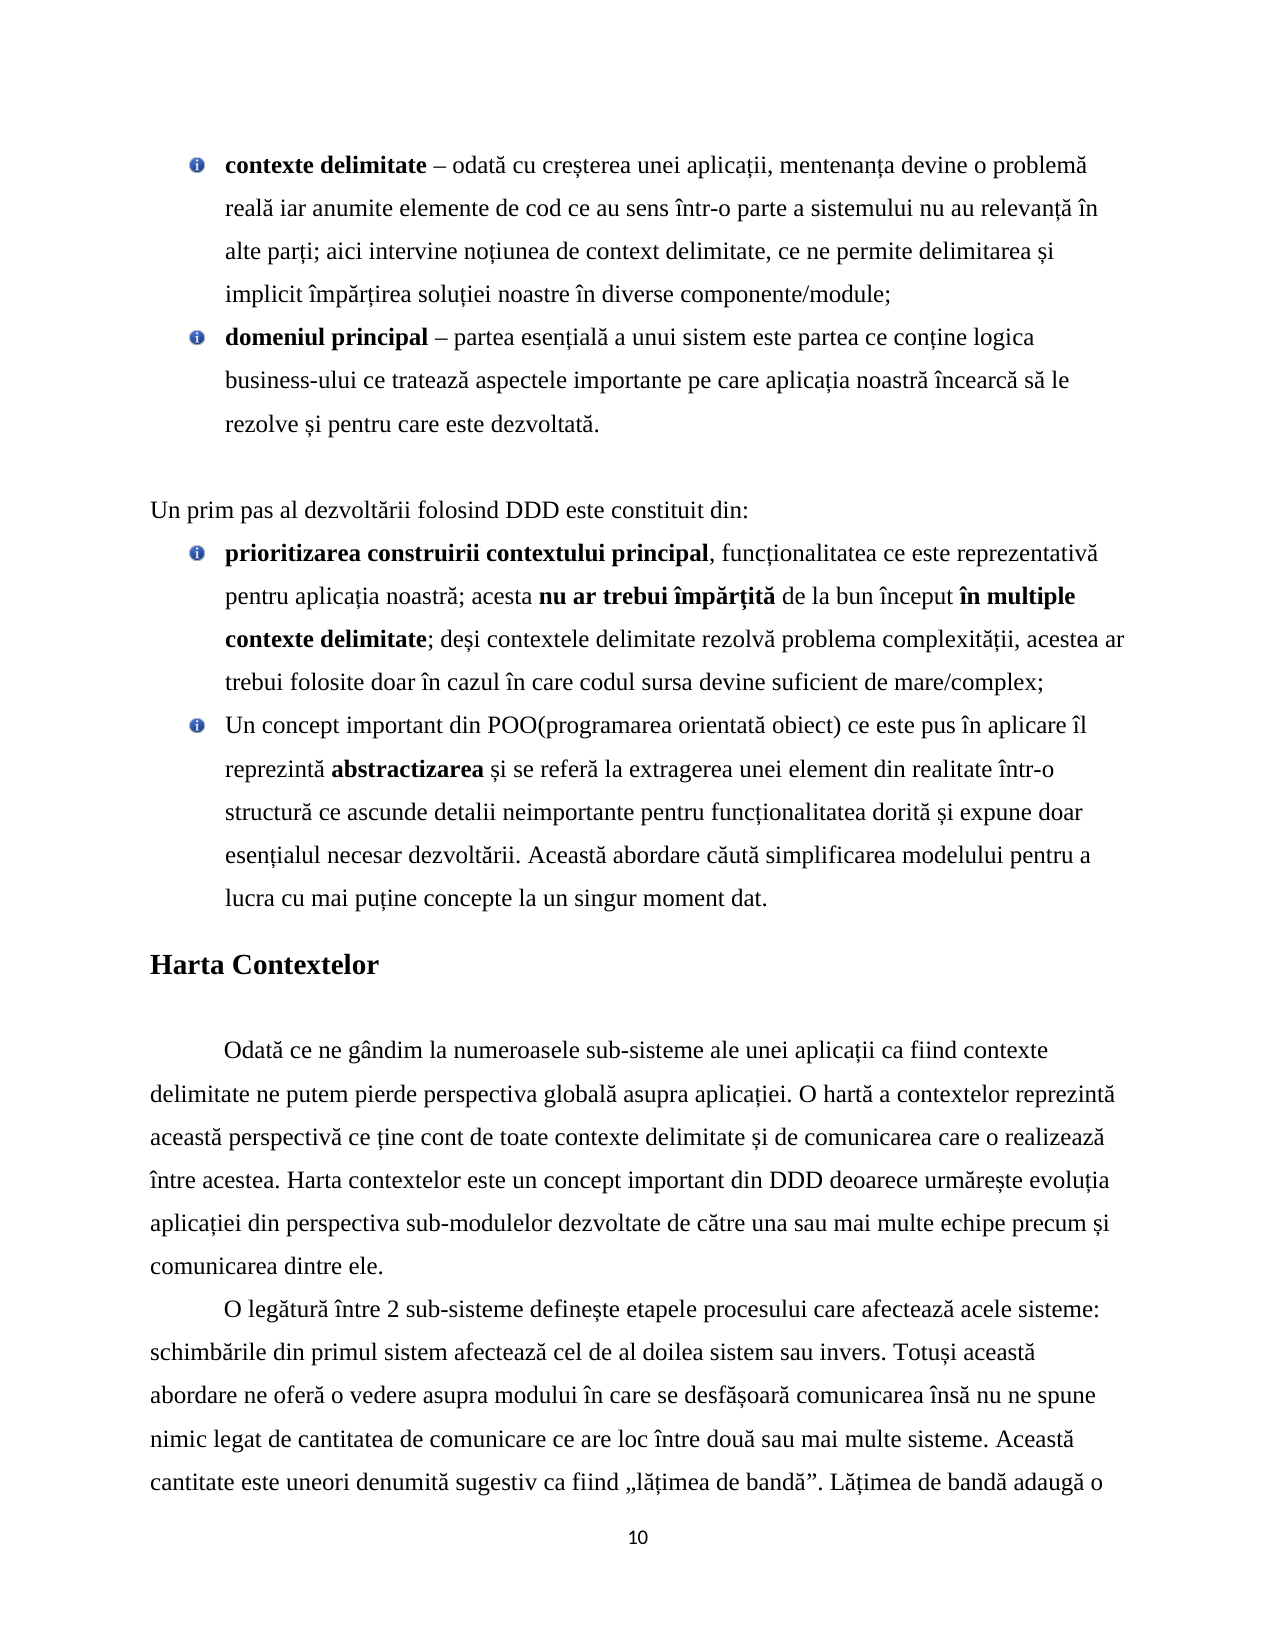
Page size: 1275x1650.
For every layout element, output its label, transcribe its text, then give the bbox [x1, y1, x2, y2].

subtitle Harta Contextelor [150, 947, 1125, 981]
picture [188, 544, 206, 562]
text Un prim pas al dezvoltării folosind DDD este constituit din: [150, 495, 1125, 524]
text Odată ce ne gândim la numeroasele sub-sisteme ale unei aplicații ca fiind contexte delimitate ne putem pierde perspectiva globală asupra aplicației. O hartă a contextelor reprezintă această perspectivă ce ține cont de toate contexte delimitate și de comunicarea care o realizează între acestea. Harta contextelor este un concept important din DDD deoarece urmărește evoluția aplicației din perspectiva sub-modulelor dezvoltate de către una sau mai multe echipe precum și comunicarea dintre ele. [150, 1036, 1125, 1280]
list contexte delimitate – odată cu creșterea unei aplicații, mentenanța devine o problemă reală iar anumite elemente de cod ce au sens într-o parte a sistemului nu au relevanță în alte parți; aici intervine noțiunea de context delimitate, ce ne permite delimitarea și implicit împărțirea soluției noastre în diverse componente/module; [187, 150, 1125, 308]
list prioritizarea construirii contextului principal, funcționalitatea ce este reprezentativă pentru aplicația noastră; acesta nu ar trebui împărțită de la bun început în multiple contexte delimitate; deși contextele delimitate rezolvă problema complexității, acestea ar trebui folosite doar în cazul în care codul sursa devine suficient de mare/complex; [187, 538, 1125, 696]
picture [188, 156, 206, 174]
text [150, 1294, 1125, 1496]
list Un concept important din POO(programarea orientată obiect) ce este pus în aplicare îl reprezintă abstractizarea și se referă la extragerea unei element din realitate într-o structură ce ascunde detalii neimportante pentru funcționalitatea dorită și expune doar esențialul necesar dezvoltării. Această abordare căută simplificarea modelului pentru a lucra cu mai puține concepte la un singur moment dat. [187, 711, 1125, 912]
picture [188, 717, 206, 734]
list domeniul principal – partea esențială a unui sistem este partea ce conține logica business-ului ce tratează aspectele importante pe care aplicația noastră încearcă să le rezolve și pentru care este dezvoltată. [187, 322, 1125, 437]
picture [188, 329, 206, 346]
